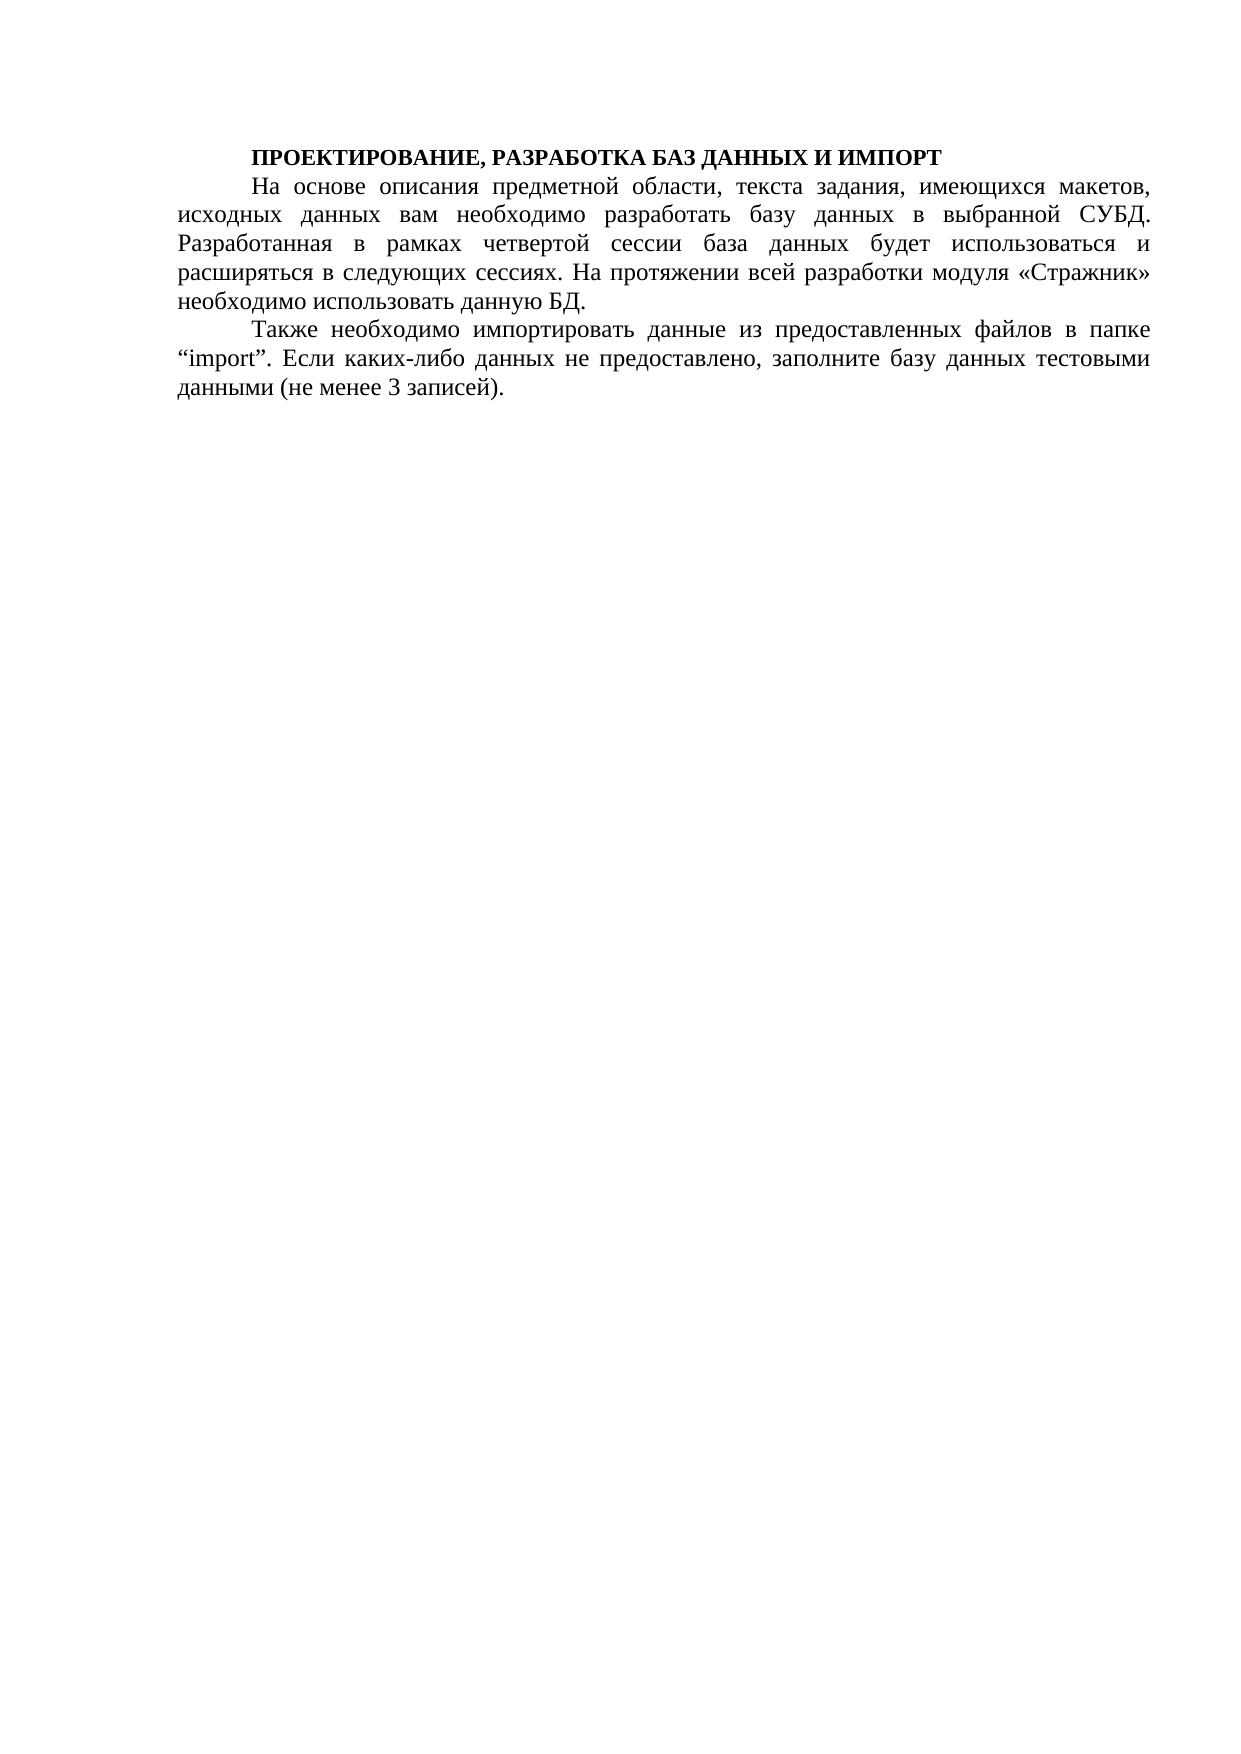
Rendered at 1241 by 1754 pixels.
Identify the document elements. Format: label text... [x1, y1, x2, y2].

text Также необходимо импортировать данные из предоставленных файлов в папке “import”. Если каких-либо данных не предоставлено, заполните базу данных тестовыми данными (не менее 3 записей). [177, 314, 1152, 401]
text На основе описания предметной области, текста задания, имеющихся макетов, исходных данных вам необходимо разработать базу данных в выбранной СУБД. Разработанная в рамках четвертой сессии база данных будет использоваться и расширяться в следующих сессиях. На протяжении всей разработки модуля «Стражник» необходимо использовать данную БД. [177, 171, 1152, 314]
text ПРОЕКТИРОВАНИЕ, РАЗРАБОТКА БАЗ ДАННЫХ И ИМПОРТ [177, 144, 1156, 171]
